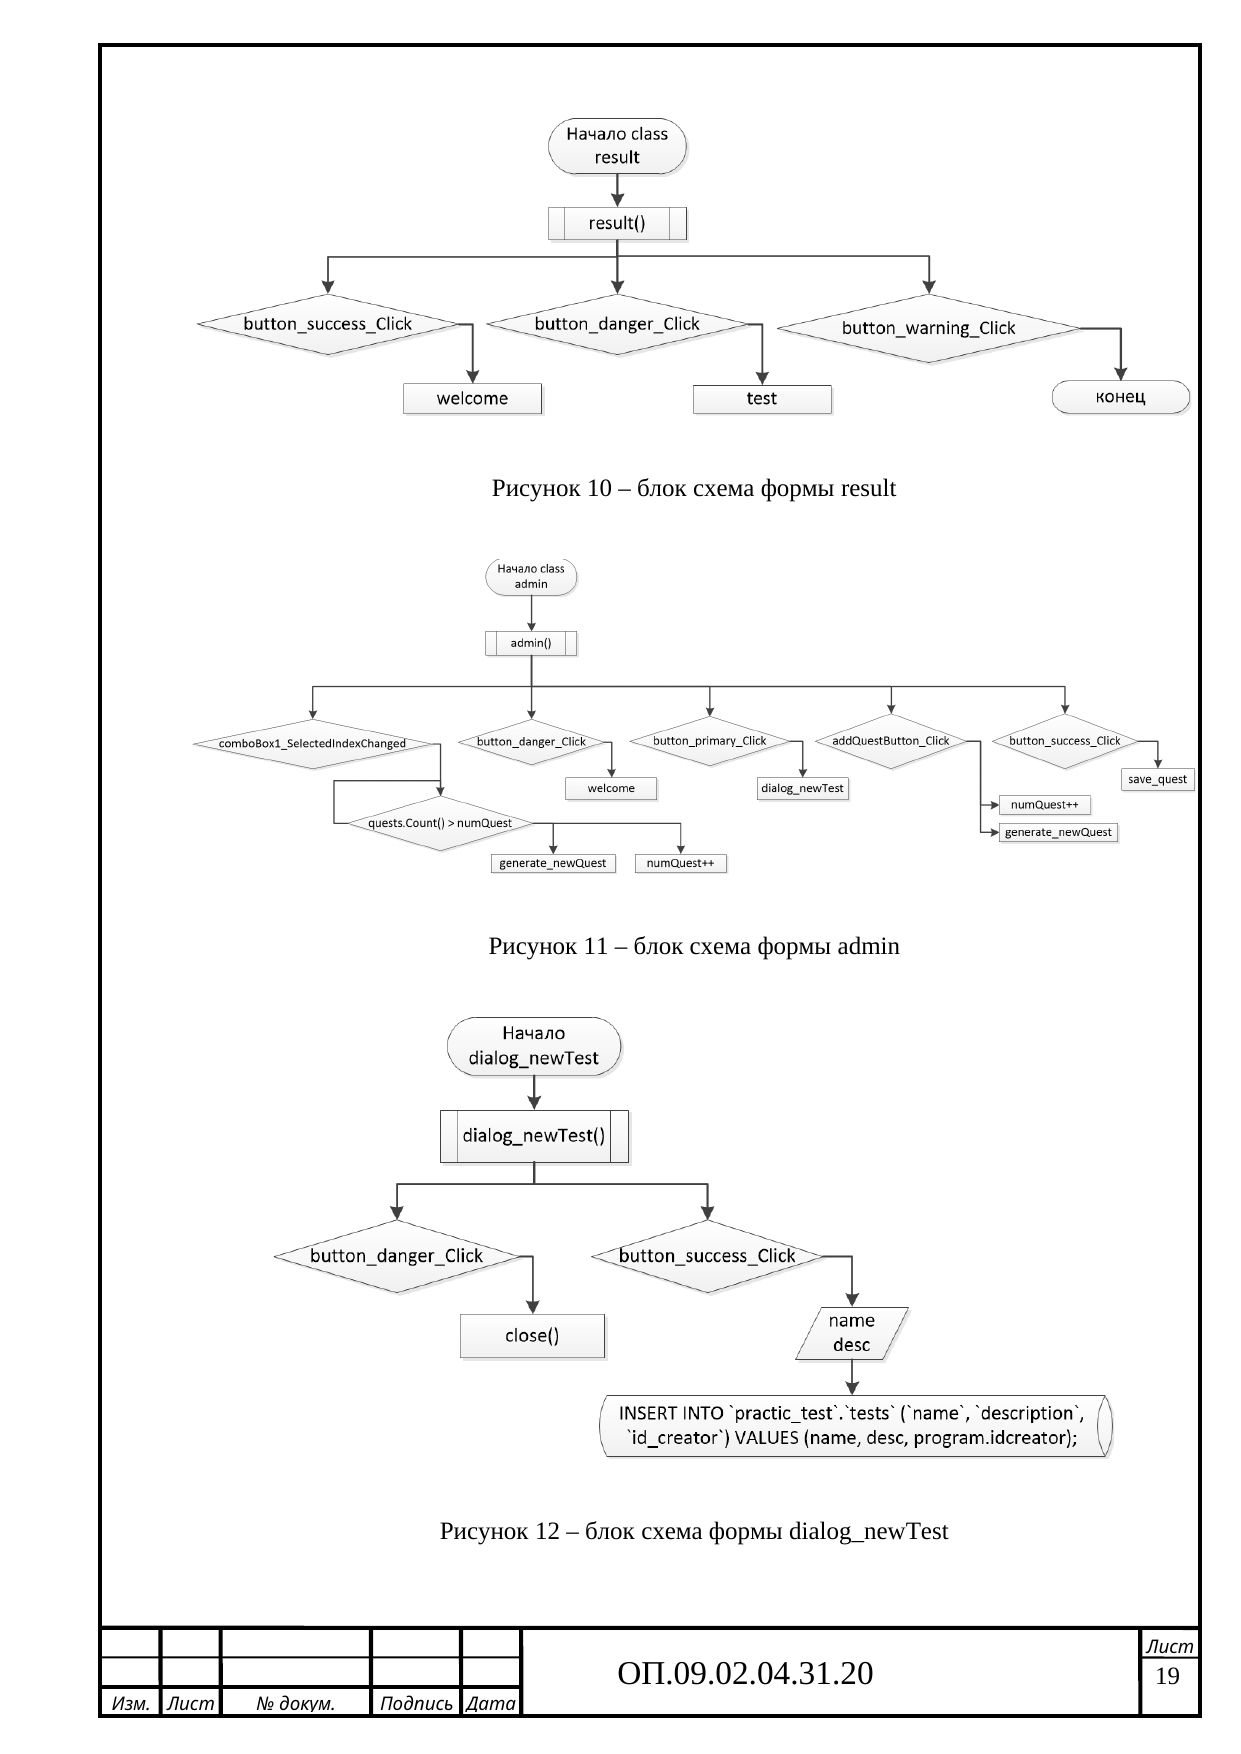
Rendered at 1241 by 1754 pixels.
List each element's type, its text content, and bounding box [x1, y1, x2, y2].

text Рисунок 10 – блок схема формы result [192, 473, 1196, 502]
text Рисунок 12 – блок схема формы dialog_newTest [192, 1516, 1196, 1545]
picture [192, 559, 1196, 874]
picture [273, 1017, 1115, 1459]
text Рисунок 11 – блок схема формы admin [192, 931, 1196, 959]
picture [196, 118, 1192, 416]
